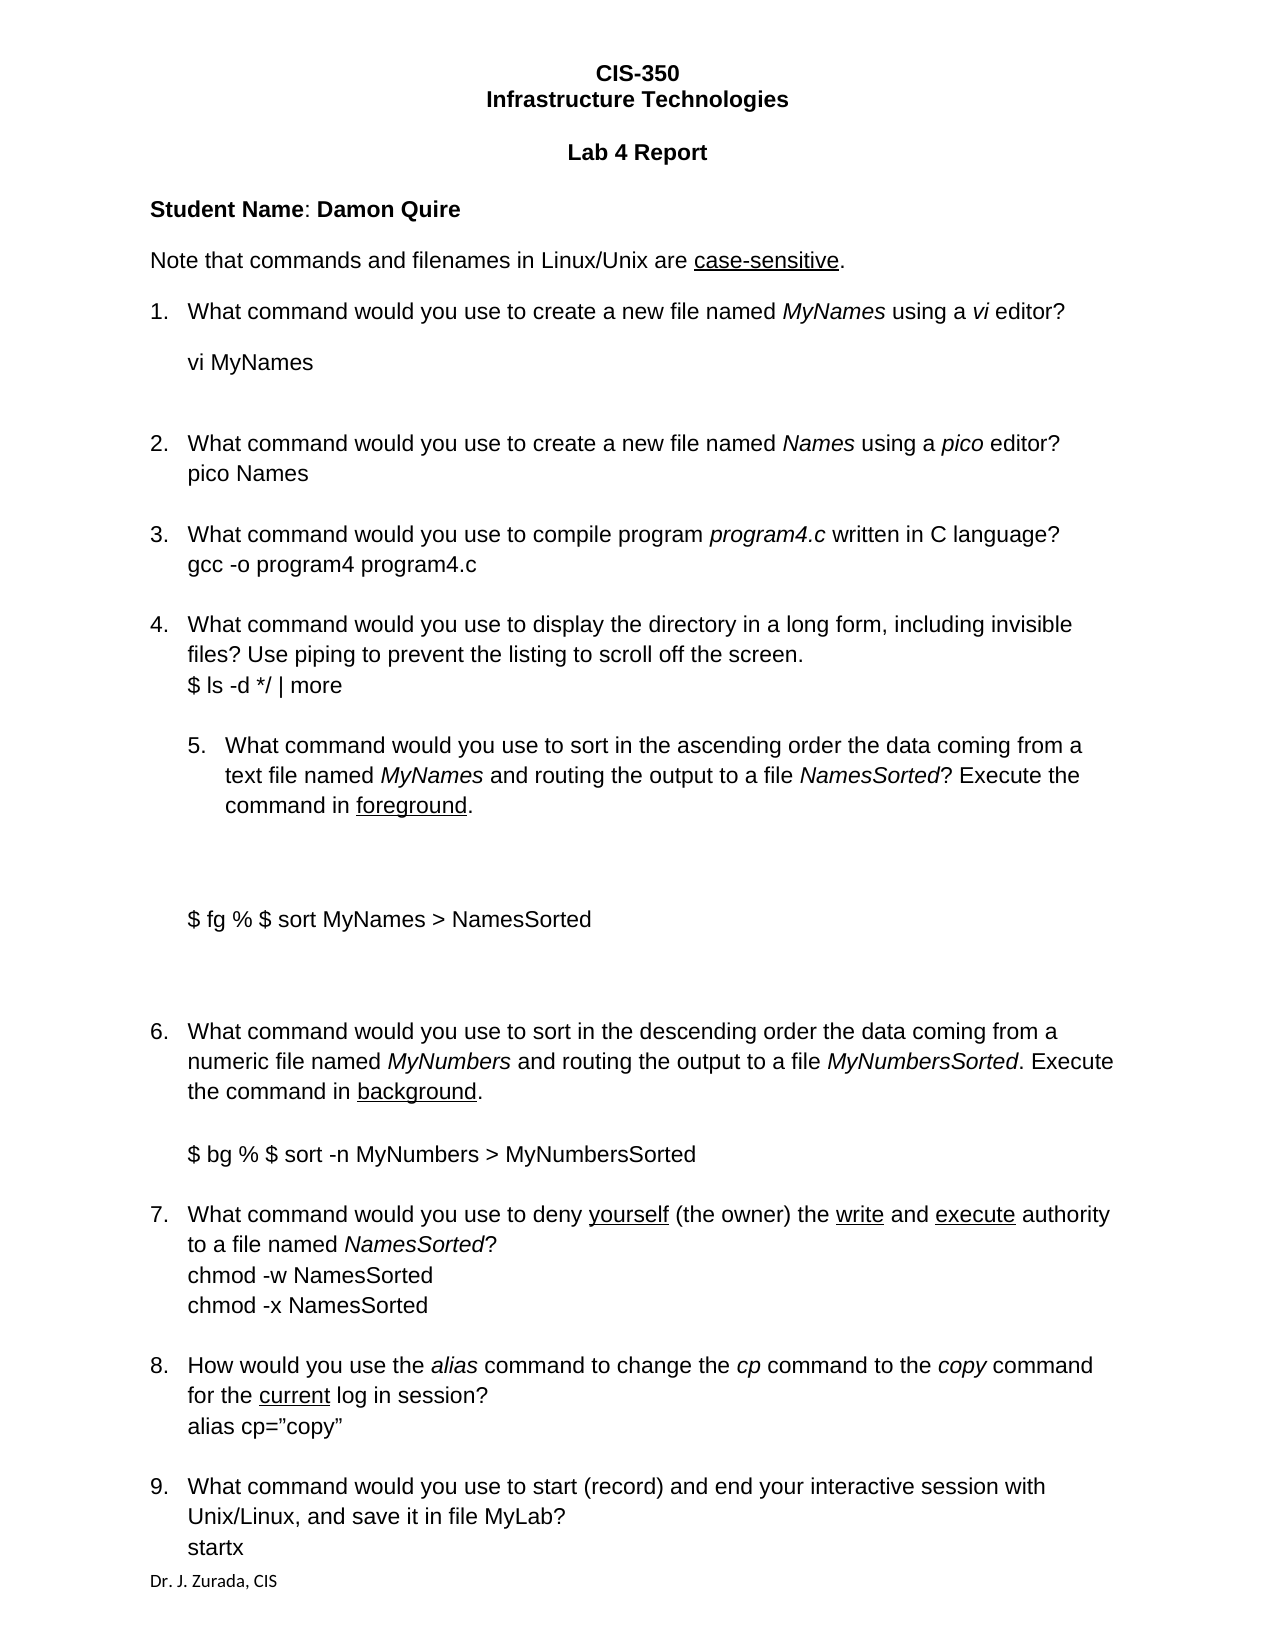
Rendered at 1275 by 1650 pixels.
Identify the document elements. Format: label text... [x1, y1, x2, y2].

text CIS-350 Infrastructure Technologies [150, 60, 1125, 113]
text $ fg % $ sort MyNames > NamesSorted [150, 906, 1125, 933]
list What command would you use to sort in the ascending order the data coming from a text file named MyNames and routing the output to a file NamesSorted? Execute the command in foreground. [187, 732, 1125, 851]
list chmod -x NamesSorted [187, 1292, 1125, 1318]
list What command would you use to deny yourself (the owner) the write and execute authority to a file named NamesSorted? chmod -w NamesSorted [150, 1201, 1125, 1288]
list What command would you use to display the directory in a long form, including invisible files? Use piping to prevent the listing to scroll off the screen. $ ls -d */ | more [150, 611, 1125, 698]
text Student Name: Damon Quire [150, 165, 1125, 222]
list What command would you use to sort in the descending order the data coming from a numeric file named MyNumbers and routing the output to a file MyNumbersSorted. Execute the command in background. [150, 1018, 1125, 1137]
list What command would you use to start (record) and end your interactive session with Unix/Linux, and save it in file MyLab? startx [150, 1473, 1125, 1560]
text vi MyNames [187, 349, 1125, 375]
list $ bg % $ sort -n MyNumbers > MyNumbersSorted [187, 1141, 1125, 1167]
list What command would you use to compile program program4.c written in C language? [150, 521, 1125, 547]
list What command would you use to create a new file named MyNames using a vi editor? [150, 298, 1125, 324]
text Lab 4 Report [150, 139, 1125, 165]
list How would you use the alias command to change the cp command to the copy command for the current log in session? alias cp=”copy” [150, 1352, 1125, 1439]
list gcc -o program4 program4.c [187, 551, 1125, 577]
list What command would you use to create a new file named Names using a pico editor? [150, 430, 1125, 456]
text Note that commands and filenames in Linux/Unix are case-sensitive. [150, 247, 1125, 273]
list pico Names [187, 460, 1125, 487]
